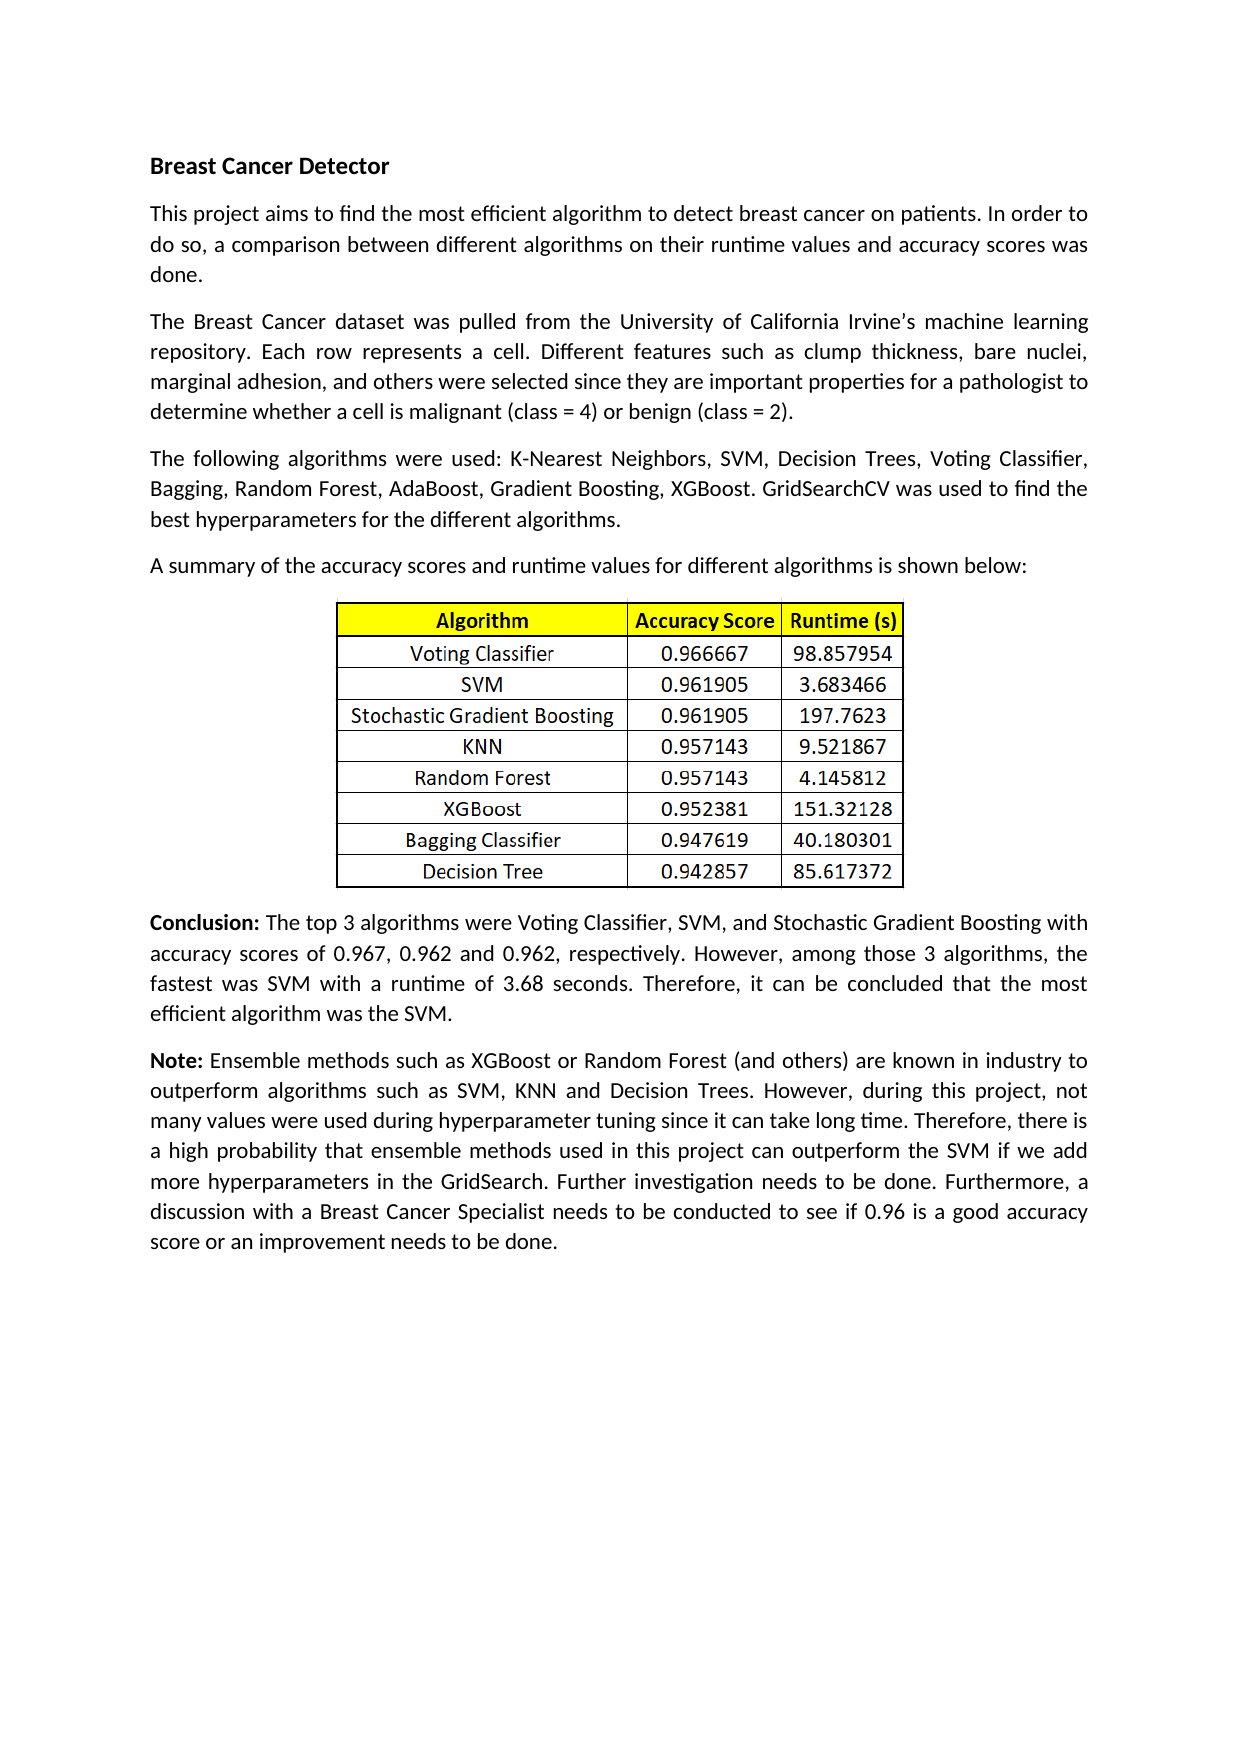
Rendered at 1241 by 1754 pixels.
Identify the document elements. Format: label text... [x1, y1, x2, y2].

text A summary of the accuracy scores and runtime values for different algorithms is shown below: [150, 552, 1090, 580]
text This project aims to find the most efficient algorithm to detect breast cancer on patients. In order to do so, a comparison between different algorithms on their runtime values and accuracy scores was done. [150, 199, 1090, 288]
text The Breast Cancer dataset was pulled from the University of California Irvine’s machine learning repository. Each row represents a cell. Different features such as clump thickness, bare nuclei, marginal adhesion, and others were selected since they are important properties for a pathologist to determine whether a cell is malignant (class = 4) or benign (class = 2). [150, 307, 1090, 426]
text Note: Ensemble methods such as XGBoost or Random Forest (and others) are known in industry to outperform algorithms such as SVM, KNN and Decision Trees. However, during this project, not many values were used during hyperparameter tuning since it can take long time. Therefore, there is a high probability that ensemble methods used in this project can outperform the SVM if we add more hyperparameters in the GridSearch. Further investigation needs to be done. Furthermore, a discussion with a Breast Cancer Specialist needs to be conducted to see if 0.96 is a good accuracy score or an improvement needs to be done. [150, 1046, 1090, 1255]
picture [334, 598, 906, 890]
text Conclusion: The top 3 algorithms were Voting Classifier, SVM, and Stochastic Gradient Boosting with accuracy scores of 0.967, 0.962 and 0.962, respectively. However, among those 3 algorithms, the fastest was SVM with a runtime of 3.68 seconds. Therefore, it can be concluded that the most efficient algorithm was the SVM. [150, 908, 1090, 1027]
text Breast Cancer Detector [150, 150, 1090, 181]
text The following algorithms were used: K-Nearest Neighbors, SVM, Decision Trees, Voting Classifier, Bagging, Random Forest, AdaBoost, Gradient Boosting, XGBoost. GridSearchCV was used to find the best hyperparameters for the different algorithms. [150, 444, 1090, 533]
